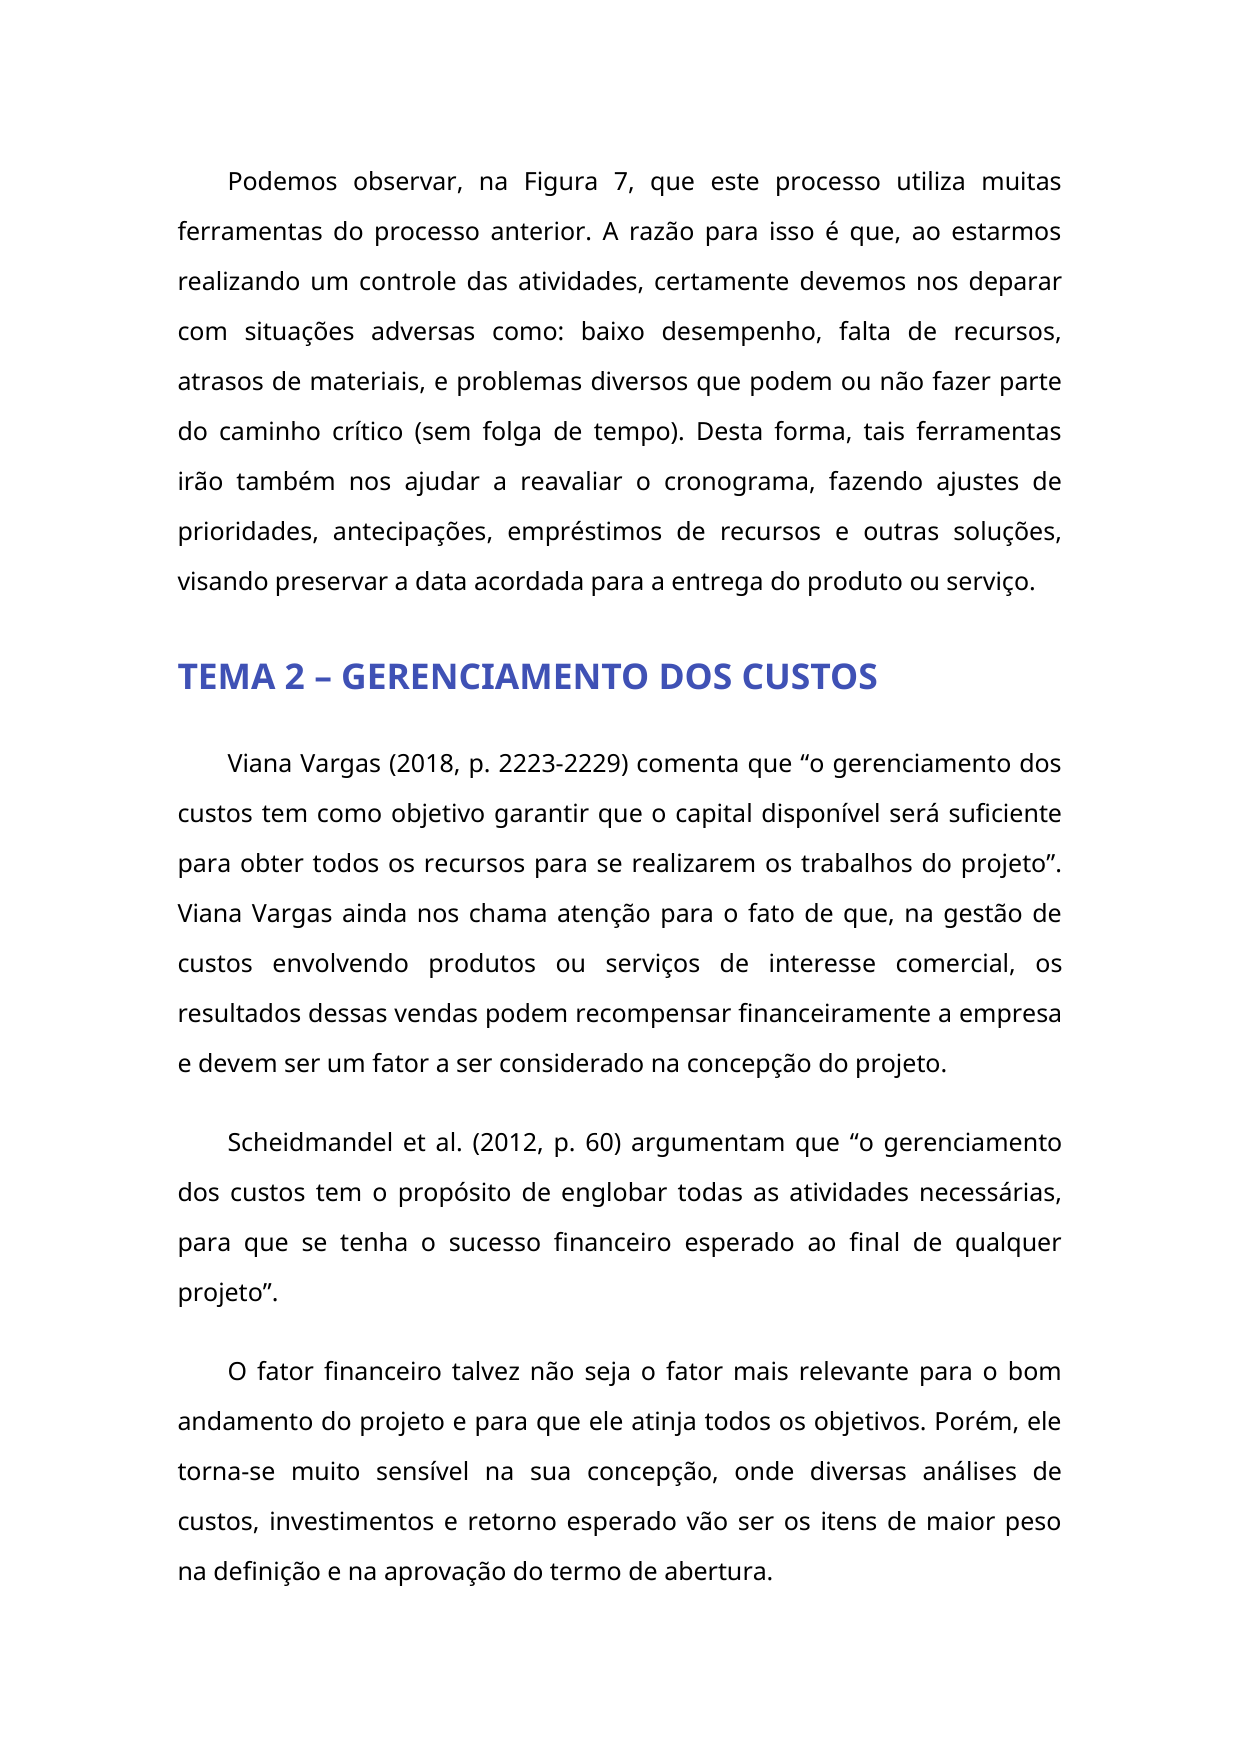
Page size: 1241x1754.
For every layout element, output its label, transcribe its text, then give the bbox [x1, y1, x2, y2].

text TEMA 2 – GERENCIAMENTO DOS CUSTOS [177, 648, 1063, 700]
text O fator financeiro talvez não seja o fator mais relevante para o bom andamento do projeto e para que ele atinja todos os objetivos. Porém, ele torna-se muito sensível na sua concepção, onde diversas análises de custos, investimentos e retorno esperado vão ser os itens de maior peso na definição e na aprovação do termo de abertura. [177, 1338, 1063, 1588]
text Viana Vargas (2018, p. 2223-2229) comenta que “o gerenciamento dos custos tem como objetivo garantir que o capital disponível será suficiente para obter todos os recursos para se realizarem os trabalhos do projeto”. Viana Vargas ainda nos chama atenção para o fato de que, na gestão de custos envolvendo produtos ou serviços de interesse comercial, os resultados dessas vendas podem recompensar financeiramente a empresa e devem ser um fator a ser considerado na concepção do projeto. [177, 729, 1063, 1079]
text Scheidmandel et al. (2012, p. 60) argumentam que “o gerenciamento dos custos tem o propósito de englobar todas as atividades necessárias, para que se tenha o sucesso financeiro esperado ao final de qualquer projeto”. [177, 1108, 1063, 1308]
text Podemos observar, na Figura 7, que este processo utiliza muitas ferramentas do processo anterior. A razão para isso é que, ao estarmos realizando um controle das atividades, certamente devemos nos deparar com situações adversas como: baixo desempenho, falta de recursos, atrasos de materiais, e problemas diversos que podem ou não fazer parte do caminho crítico (sem folga de tempo). Desta forma, tais ferramentas irão também nos ajudar a reavaliar o cronograma, fazendo ajustes de prioridades, antecipações, empréstimos de recursos e outras soluções, visando preservar a data acordada para a entrega do produto ou serviço. [177, 148, 1063, 598]
